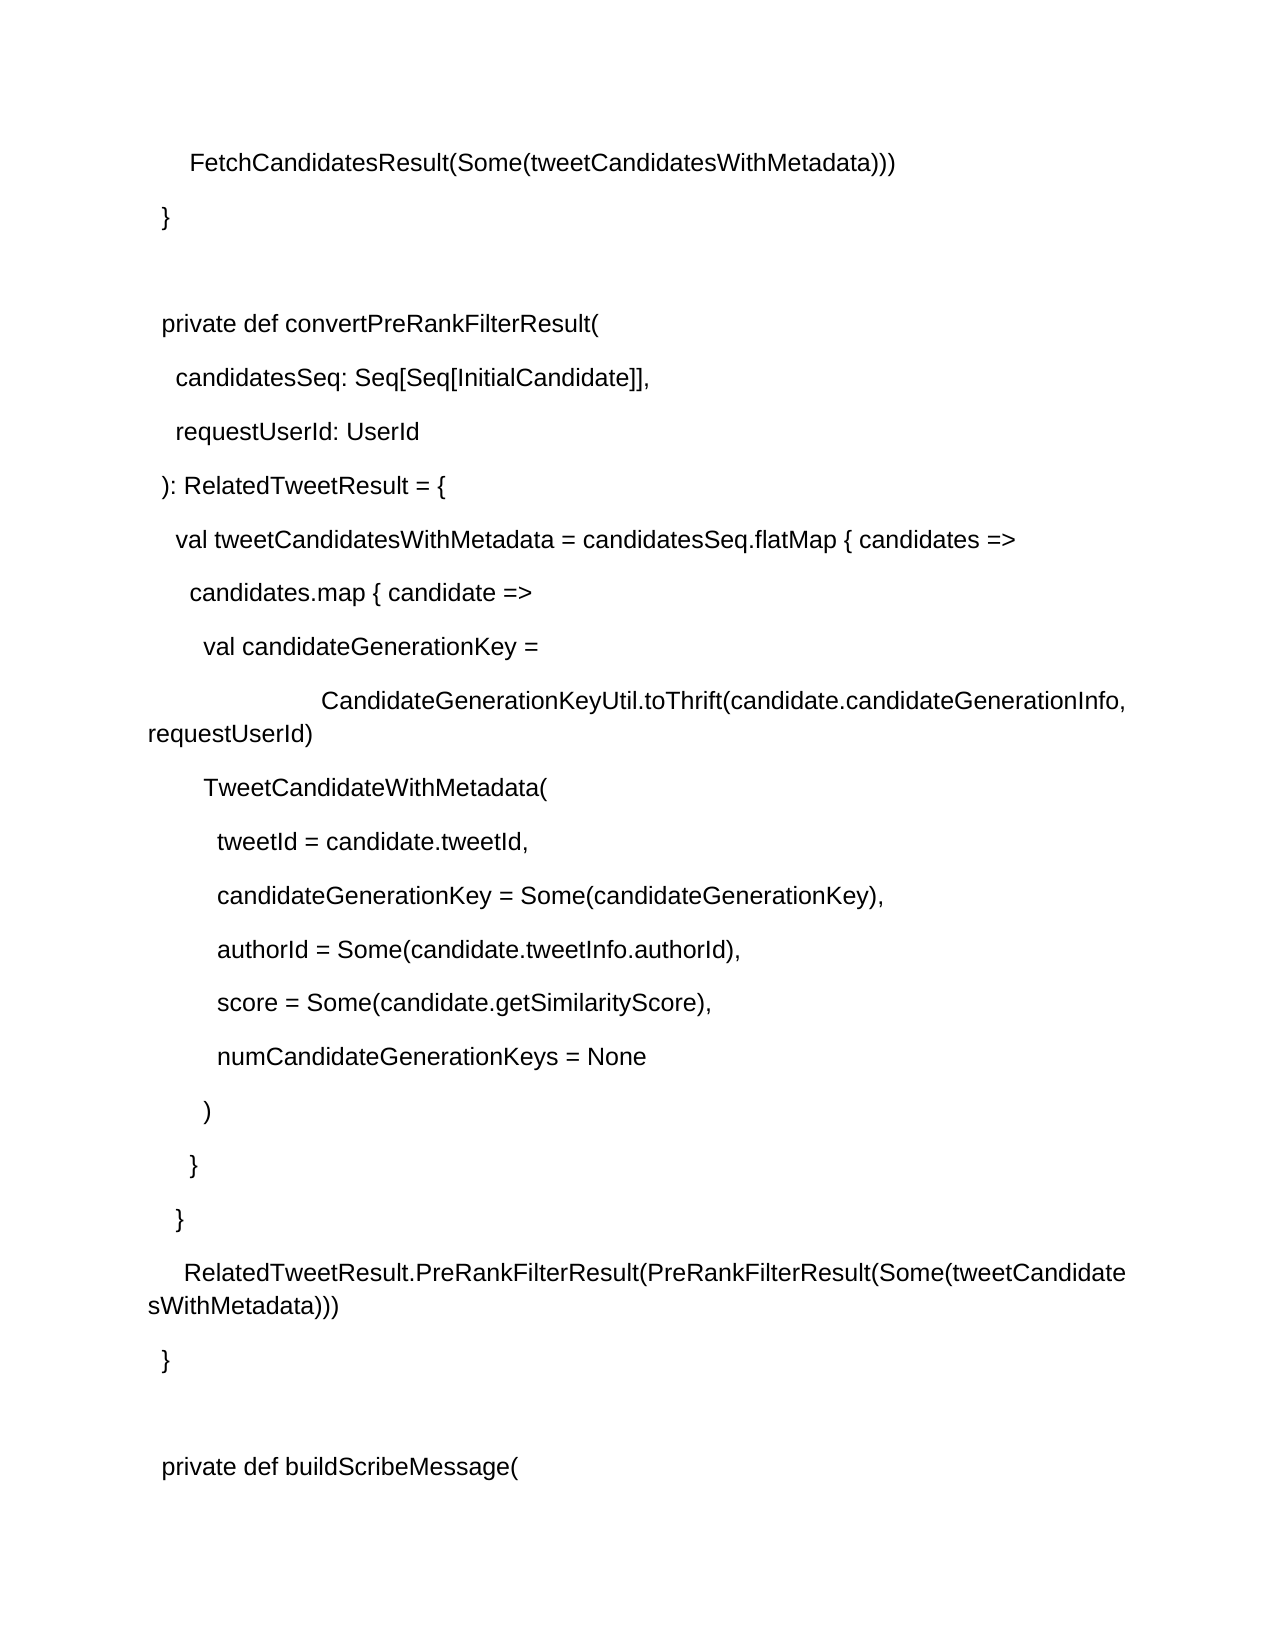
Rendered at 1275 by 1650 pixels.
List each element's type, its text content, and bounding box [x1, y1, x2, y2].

text private def buildScribeMessage( [148, 1452, 1127, 1481]
text authorId = Some(candidate.tweetInfo.authorId), [148, 934, 1127, 963]
text tweetId = candidate.tweetId, [148, 827, 1127, 856]
text score = Some(candidate.getSimilarityScore), [148, 988, 1127, 1017]
text candidatesSeq: Seq[Seq[InitialCandidate]], [148, 363, 1127, 392]
text } [148, 201, 1127, 230]
text candidateGenerationKey = Some(candidateGenerationKey), [148, 881, 1127, 909]
text numCandidateGenerationKeys = None [148, 1042, 1127, 1071]
text private def convertPreRankFilterResult( [148, 309, 1127, 338]
text } [148, 1150, 1127, 1179]
text candidates.map { candidate => [148, 578, 1127, 607]
text CandidateGenerationKeyUtil.toThrift(candidate.candidateGenerationInfo, requestUserId) [148, 686, 1127, 748]
text val tweetCandidatesWithMetadata = candidatesSeq.flatMap { candidates => [148, 524, 1127, 553]
text FetchCandidatesResult(Some(tweetCandidatesWithMetadata))) [148, 148, 1127, 176]
text } [148, 1204, 1127, 1233]
text TweetCandidateWithMetadata( [148, 773, 1127, 802]
text ): RelatedTweetResult = { [148, 471, 1127, 499]
text } [148, 1344, 1127, 1373]
text RelatedTweetResult.PreRankFilterResult(PreRankFilterResult(Some(tweetCandidatesWithMetadata))) [148, 1258, 1127, 1319]
text requestUserId: UserId [148, 417, 1127, 446]
text ) [148, 1096, 1127, 1125]
text val candidateGenerationKey = [148, 632, 1127, 661]
